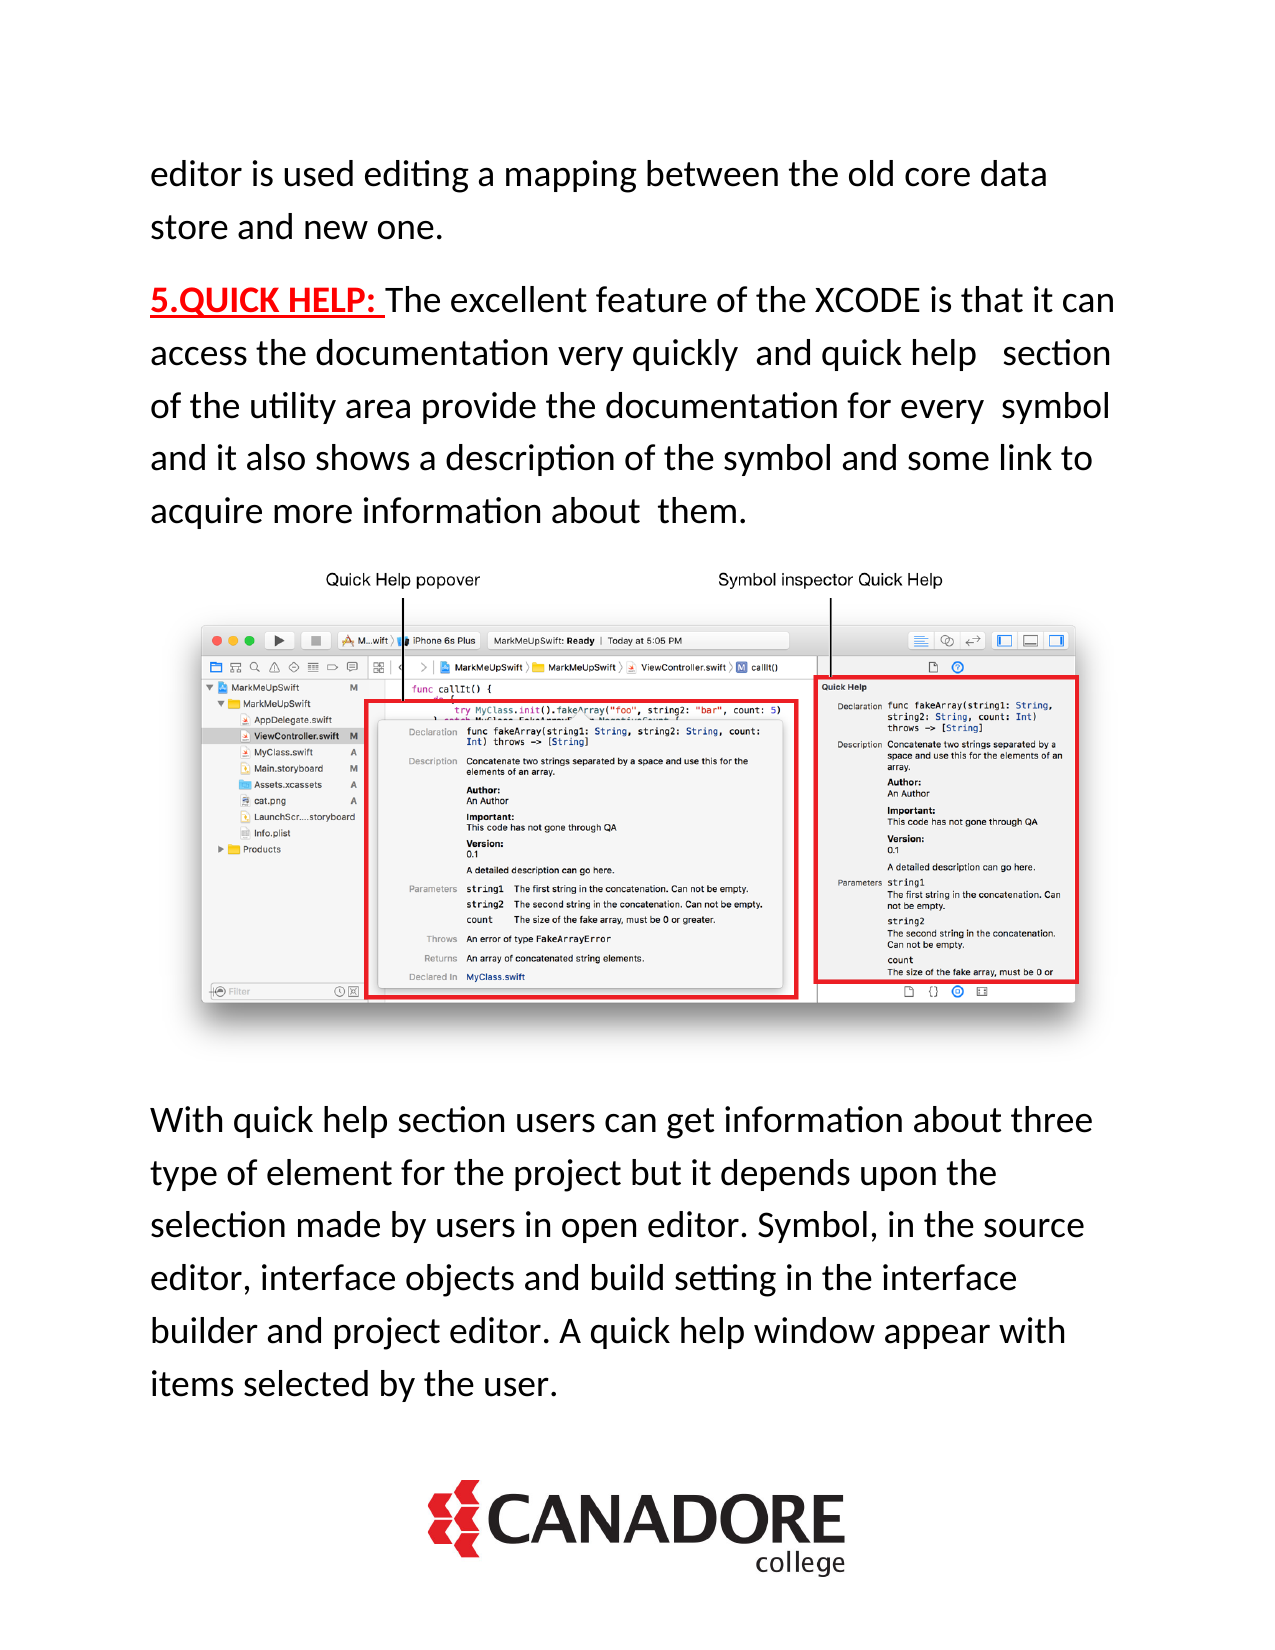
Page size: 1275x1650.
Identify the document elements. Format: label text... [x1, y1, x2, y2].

text With quick help section users can get information about three type of element for the project but it depends upon the selection made by users in open editor. Symbol, in the source editor, interface objects and build setting in the interface builder and project editor. A quick help window appear with items selected by the user. [150, 1096, 1125, 1405]
picture [427, 1480, 848, 1577]
picture [150, 560, 1125, 1071]
text 5.QUICK HELP: The excellent feature of the XCODE is that it can access the documentation very quickly and quick help section of the utility area provide the documentation for every symbol and it also shows a description of the symbol and some link to acquire more information about them. [150, 276, 1125, 533]
